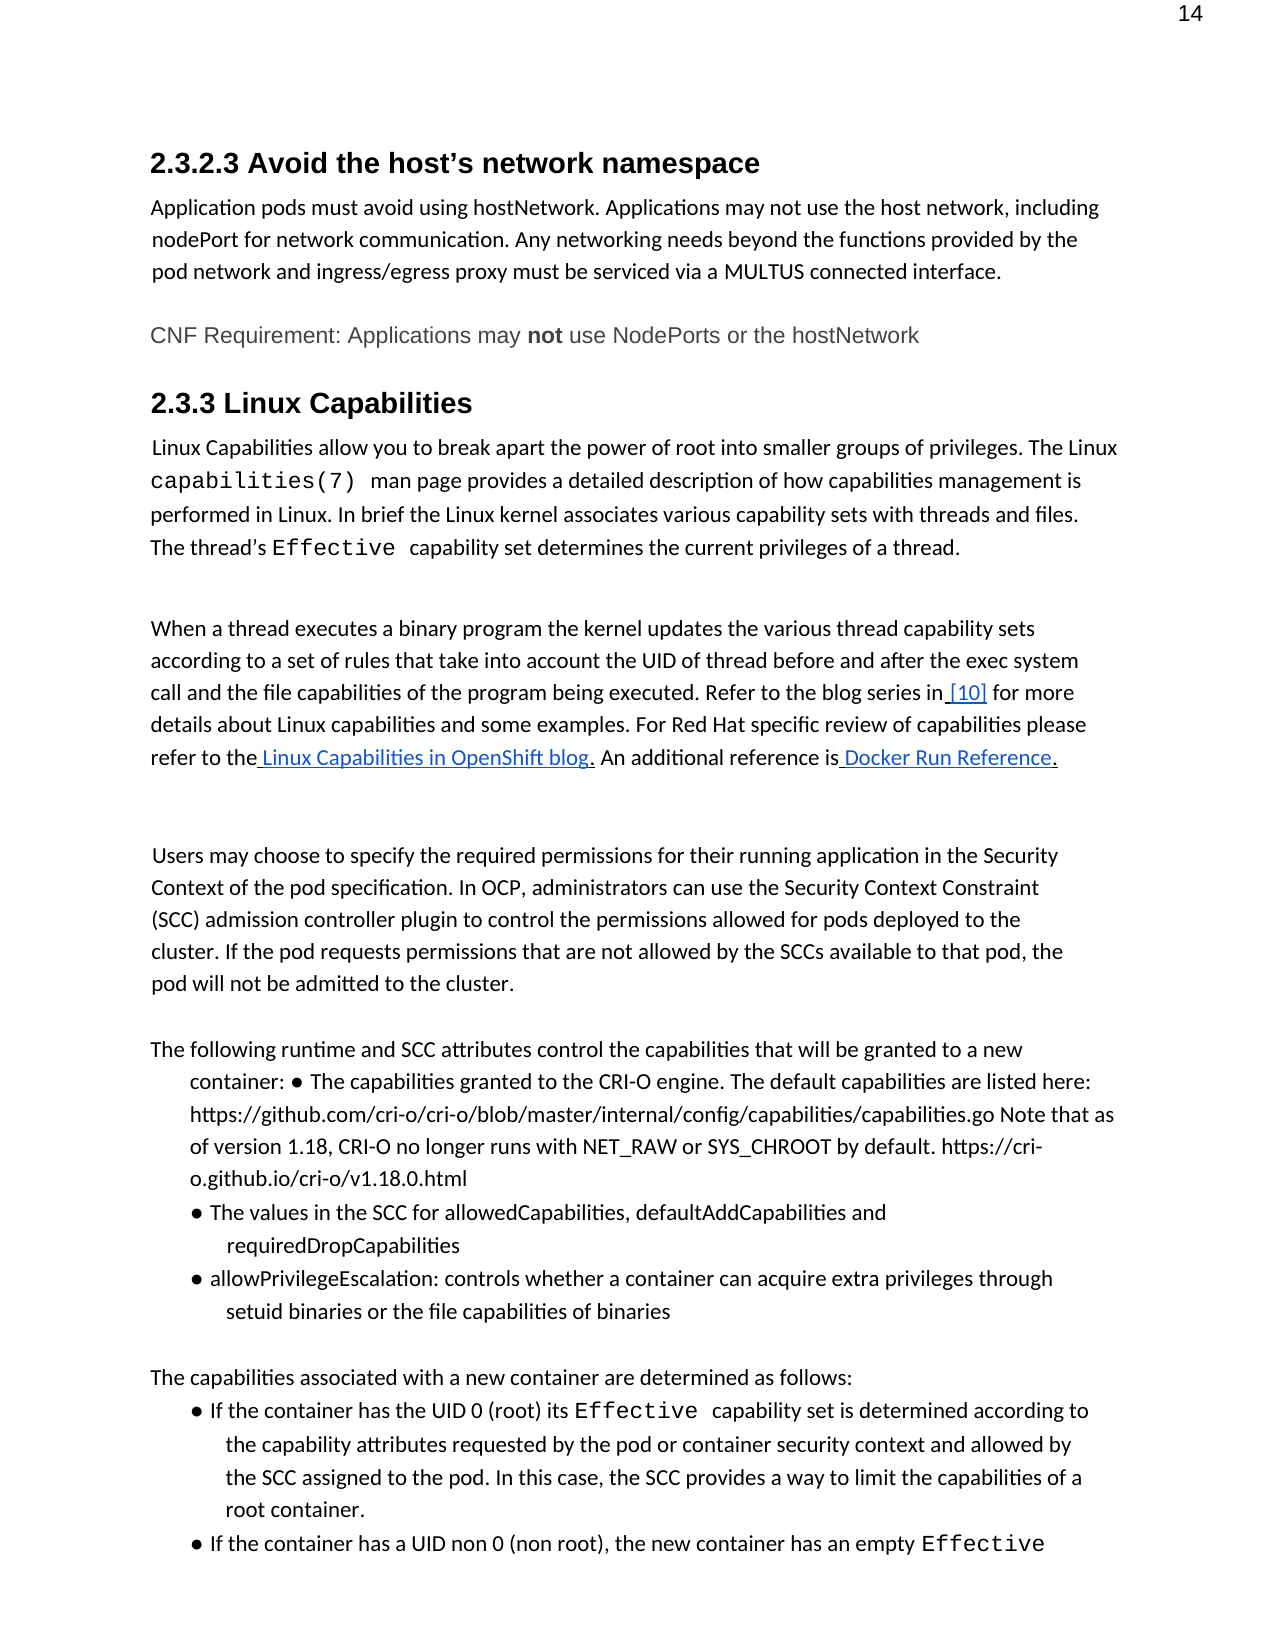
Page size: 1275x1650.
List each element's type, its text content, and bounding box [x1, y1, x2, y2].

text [189, 1529, 1121, 1558]
text When a thread executes a binary program the kernel updates the various thread capability sets according to a set of rules that take into account the UID of thread before and after the exec system call and the file capabilities of the program being executed. Refer to the blog series in [10] for more details about Linux capabilities and some examples. For Red Hat specific review of capabilities please refer to the Linux Capabilities in OpenShift blog. An additional reference is Docker Run Reference. [150, 614, 1111, 771]
text Linux Capabilities allow you to break apart the power of root into smaller groups of privileges. The Linux capabilities(7) man page provides a detailed description of how capabilities management is performed in Linux. In brief the Linux kernel associates various capability sets with threads and files. The thread’s Effective capability set determines the current privileges of a thread. [150, 433, 1119, 562]
text ● allowPrivilegeEscalation: controls whether a container can acquire extra privileges through setuid binaries or the file capabilities of binaries [189, 1264, 1069, 1325]
text ● The values in the SCC for allowedCapabilities, defaultAddCapabilities and [189, 1198, 1203, 1226]
text The following runtime and SCC attributes control the capabilities that will be granted to a new container: ● The capabilities granted to the CRI-O engine. The default capabilities are listed here: https://github.com/cri-o/cri-o/blob/master/internal/config/capabilities/capabilities.go Note that as of version 1.18, CRI-O no longer runs with NET_RAW or SYS_CHROOT by default. https://cri-o.github.io/cri-o/v1.18.0.html [150, 1035, 1122, 1192]
text requiredDropCapabilities [227, 1231, 1203, 1259]
text Application pods must avoid using hostNetwork. Applications may not use the host network, including nodePort for network communication. Any networking needs beyond the functions provided by the pod network and ingress/egress proxy must be serviced via a MULTUS connected interface. [150, 193, 1119, 285]
text The capabilities associated with a new container are determined as follows: [150, 1363, 1203, 1391]
text ● If the container has the UID 0 (root) its Effective capability set is determined according to the capability attributes requested by the pod or container security context and allowed by the SCC assigned to the pod. In this case, the SCC provides a way to limit the capabilities of a root container. [189, 1396, 1109, 1523]
subtitle 2.3.2.3 Avoid the host’s network namespace [150, 146, 1203, 180]
subtitle 2.3.3 Linux Capabilities [151, 386, 1203, 419]
text CNF Requirement: Applications may not use NodePorts or the hostNetwork [150, 322, 1203, 349]
text Users may choose to specify the required permissions for their running application in the Security Context of the pod specification. In OCP, administrators can use the Security Context Constraint (SCC) admission controller plugin to control the permissions allowed for pods deployed to the cluster. If the pod requests permissions that are not allowed by the SCCs available to that pod, the pod will not be admitted to the cluster. [151, 841, 1092, 997]
